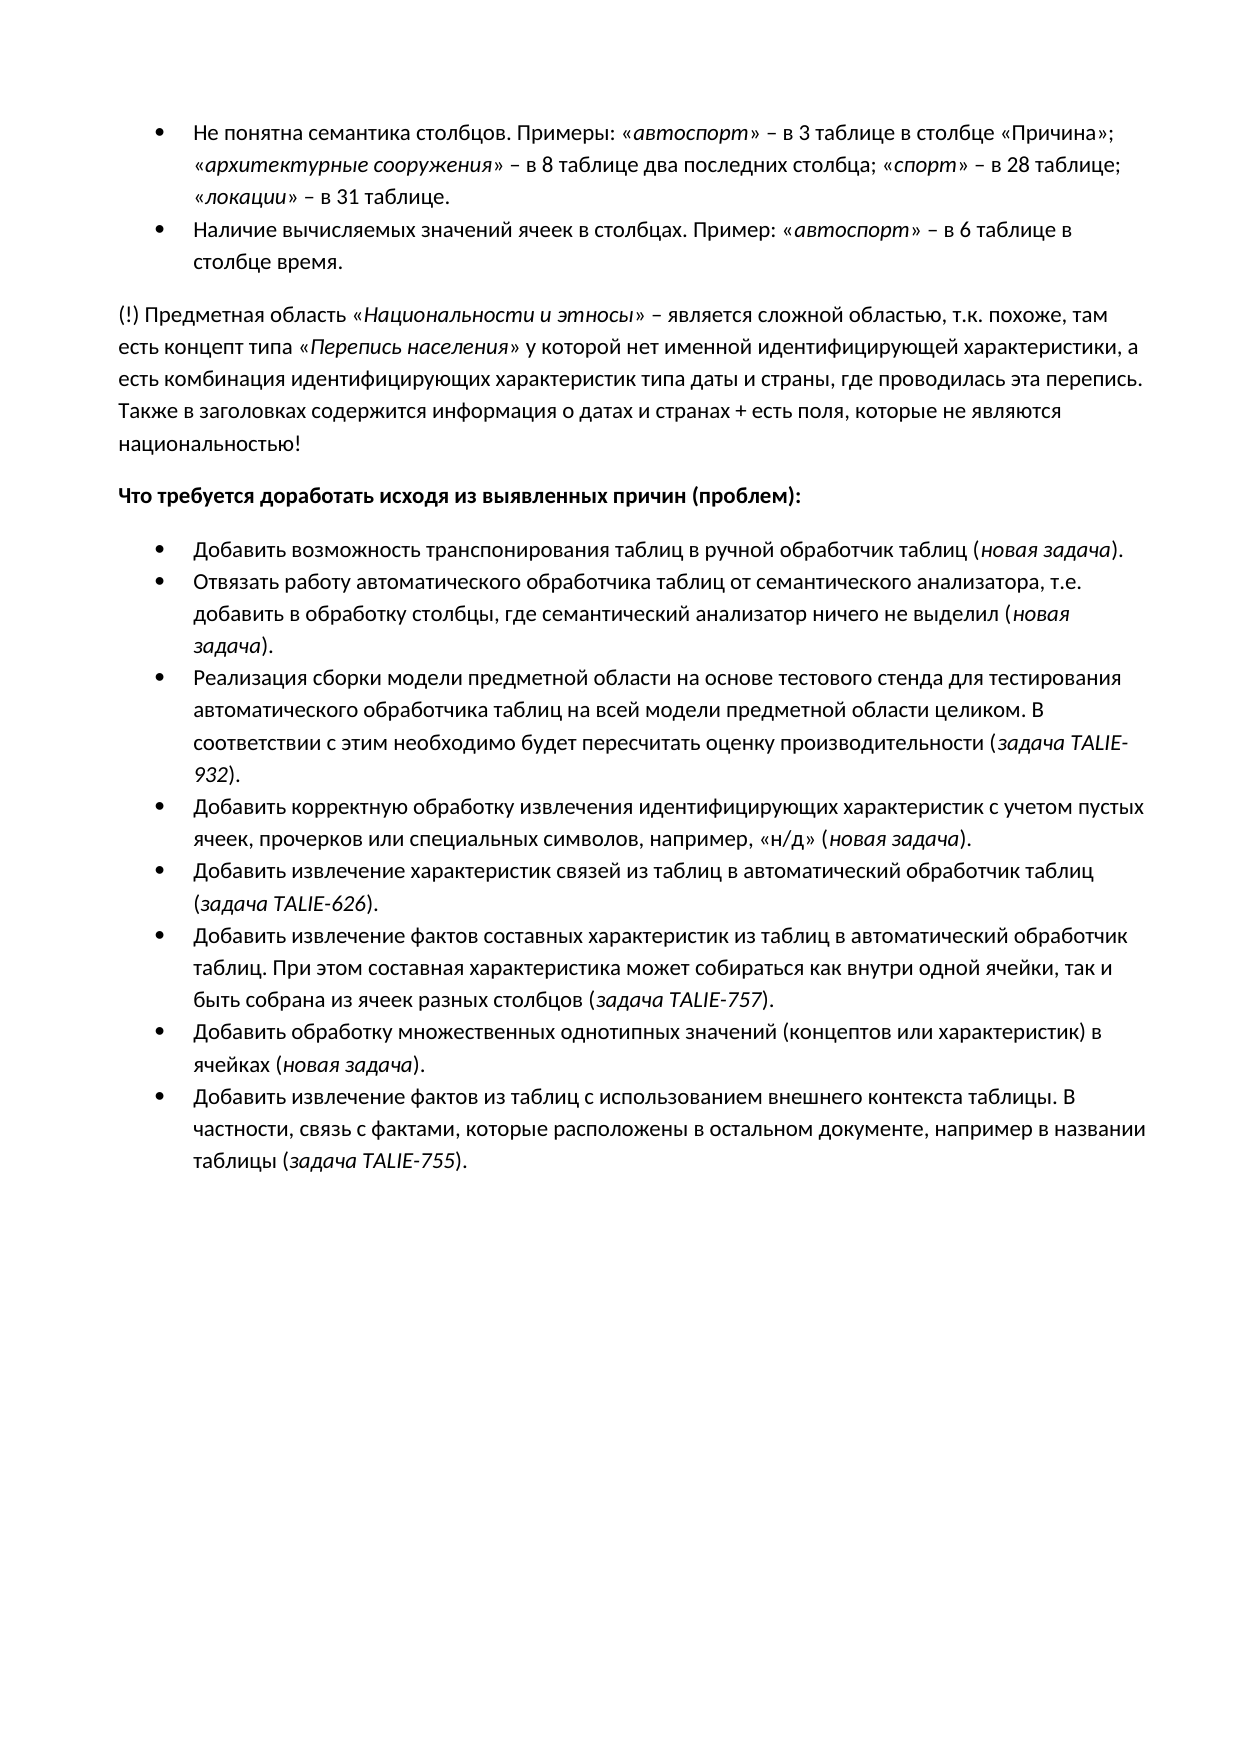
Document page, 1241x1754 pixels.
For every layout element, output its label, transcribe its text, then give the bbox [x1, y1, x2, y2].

list Добавить возможность транспонирования таблиц в ручной обработчик таблиц (новая задача). [156, 535, 1152, 563]
list Реализация сборки модели предметной области на основе тестового стенда для тестирования автоматического обработчика таблиц на всей модели предметной области целиком. В соответствии с этим необходимо будет пересчитать оценку производительности (задача TALIE-932). [156, 663, 1152, 788]
text Что требуется доработать исходя из выявленных причин (проблем): [118, 482, 1152, 510]
list Добавить извлечение фактов составных характеристик из таблиц в автоматический обработчик таблиц. При этом составная характеристика может собираться как внутри одной ячейки, так и быть собрана из ячеек разных столбцов (задача TALIE-757). [156, 921, 1152, 1013]
list Отвязать работу автоматического обработчика таблиц от семантического анализатора, т.е. добавить в обработку столбцы, где семантический анализатор ничего не выделил (новая задача). [156, 567, 1152, 659]
list Добавить обработку множественных однотипных значений (концептов или характеристик) в ячейках (новая задача). [156, 1017, 1152, 1078]
list Не понятна семантика столбцов. Примеры: «автоспорт» – в 3 таблице в столбце «Причина»; «архитектурные сооружения» – в 8 таблице два последних столбца; «спорт» – в 28 таблице; «локации» – в 31 таблице. [156, 118, 1152, 211]
list Наличие вычисляемых значений ячеек в столбцах. Пример: «автоспорт» – в 6 таблице в столбце время. [156, 215, 1152, 275]
text (!) Предметная область «Национальности и этносы» – является сложной областью, т.к. похоже, там есть концепт типа «Перепись населения» у которой нет именной идентифицирующей характеристики, а есть комбинация идентифицирующих характеристик типа даты и страны, где проводилась эта перепись. Также в заголовках содержится информация о датах и странах + есть поля, которые не являются национальностью! [118, 300, 1152, 457]
list Добавить извлечение фактов из таблиц с использованием внешнего контекста таблицы. В частности, связь с фактами, которые расположены в остальном документе, например в названии таблицы (задача TALIE-755). [156, 1082, 1152, 1174]
list Добавить извлечение характеристик связей из таблиц в автоматический обработчик таблиц (задача TALIE-626). [156, 857, 1152, 917]
list Добавить корректную обработку извлечения идентифицирующих характеристик с учетом пустых ячеек, прочерков или специальных символов, например, «н/д» (новая задача). [156, 792, 1152, 852]
